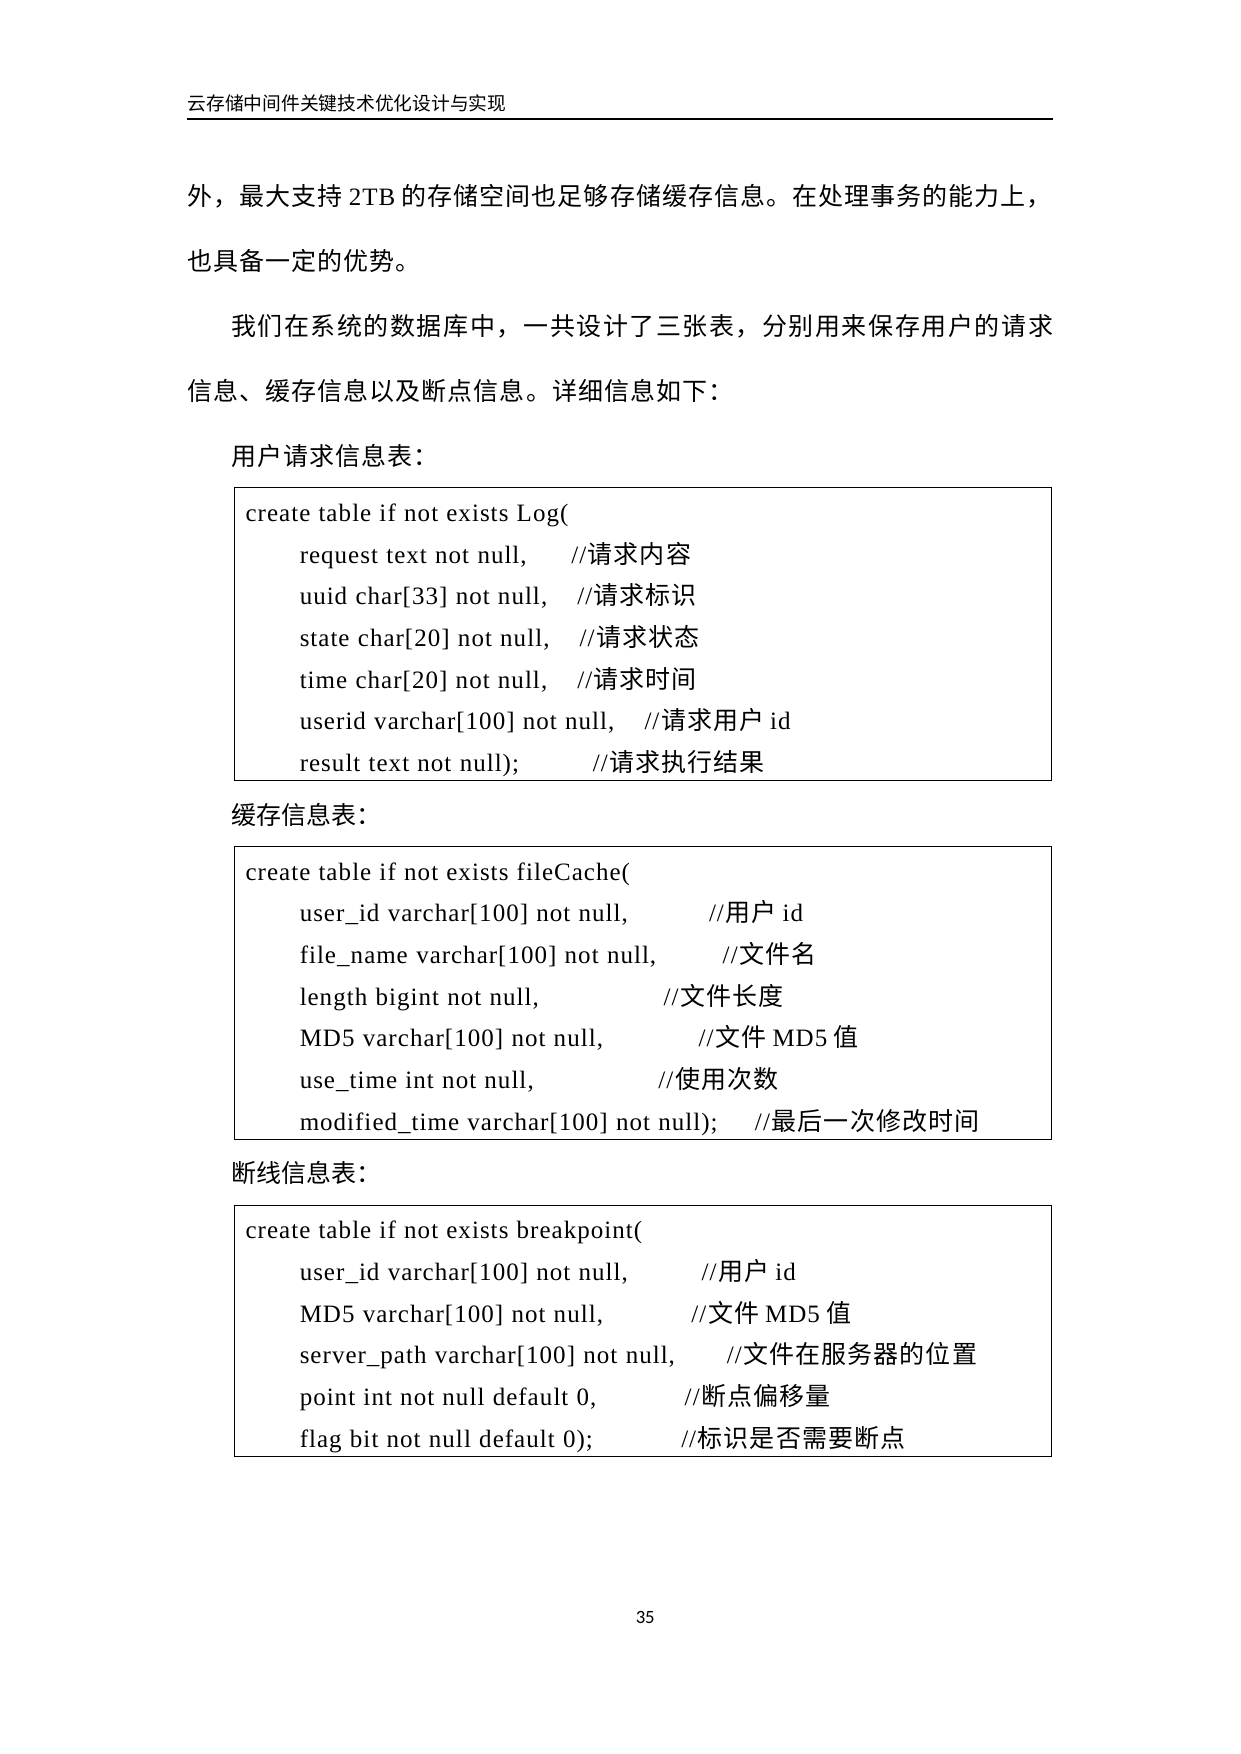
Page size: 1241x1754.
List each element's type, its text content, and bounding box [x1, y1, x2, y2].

text 缓存信息表： [187, 781, 1053, 846]
table_header create table if not exists Log( request text not null, //请求内容 uuid char[33] not null, //请求标识 state char[20] not null, //请求状态 time char[20] not null, //请求时间 userid varchar[100] not null, //请求用户id result text not null); //请求执行结果 [235, 488, 1051, 780]
table_header create table if not exists breakpoint( user_id varchar[100] not null, //用户id MD5 varchar[100] not null, //文件MD5值 server_path varchar[100] not null, //文件在服务器的位置 point int not null default 0, //断点偏移量 flag bit not null default 0); //标识是否需要断点 [235, 1206, 1051, 1456]
text 断线信息表： [187, 1139, 1053, 1204]
text 我们在系统的数据库中，一共设计了三张表，分别用来保存用户的请求信息、缓存信息以及断点信息。详细信息如下： [187, 292, 1053, 422]
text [187, 162, 1053, 292]
text 用户请求信息表： [187, 422, 1053, 487]
table_header create table if not exists fileCache( user_id varchar[100] not null, //用户id file_name varchar[100] not null, //文件名 length bigint not null, //文件长度 MD5 varchar[100] not null, //文件MD5值 use_time int not null, //使用次数 modified_time varchar[100] not null); //最后一次修改时间 [235, 847, 1051, 1138]
